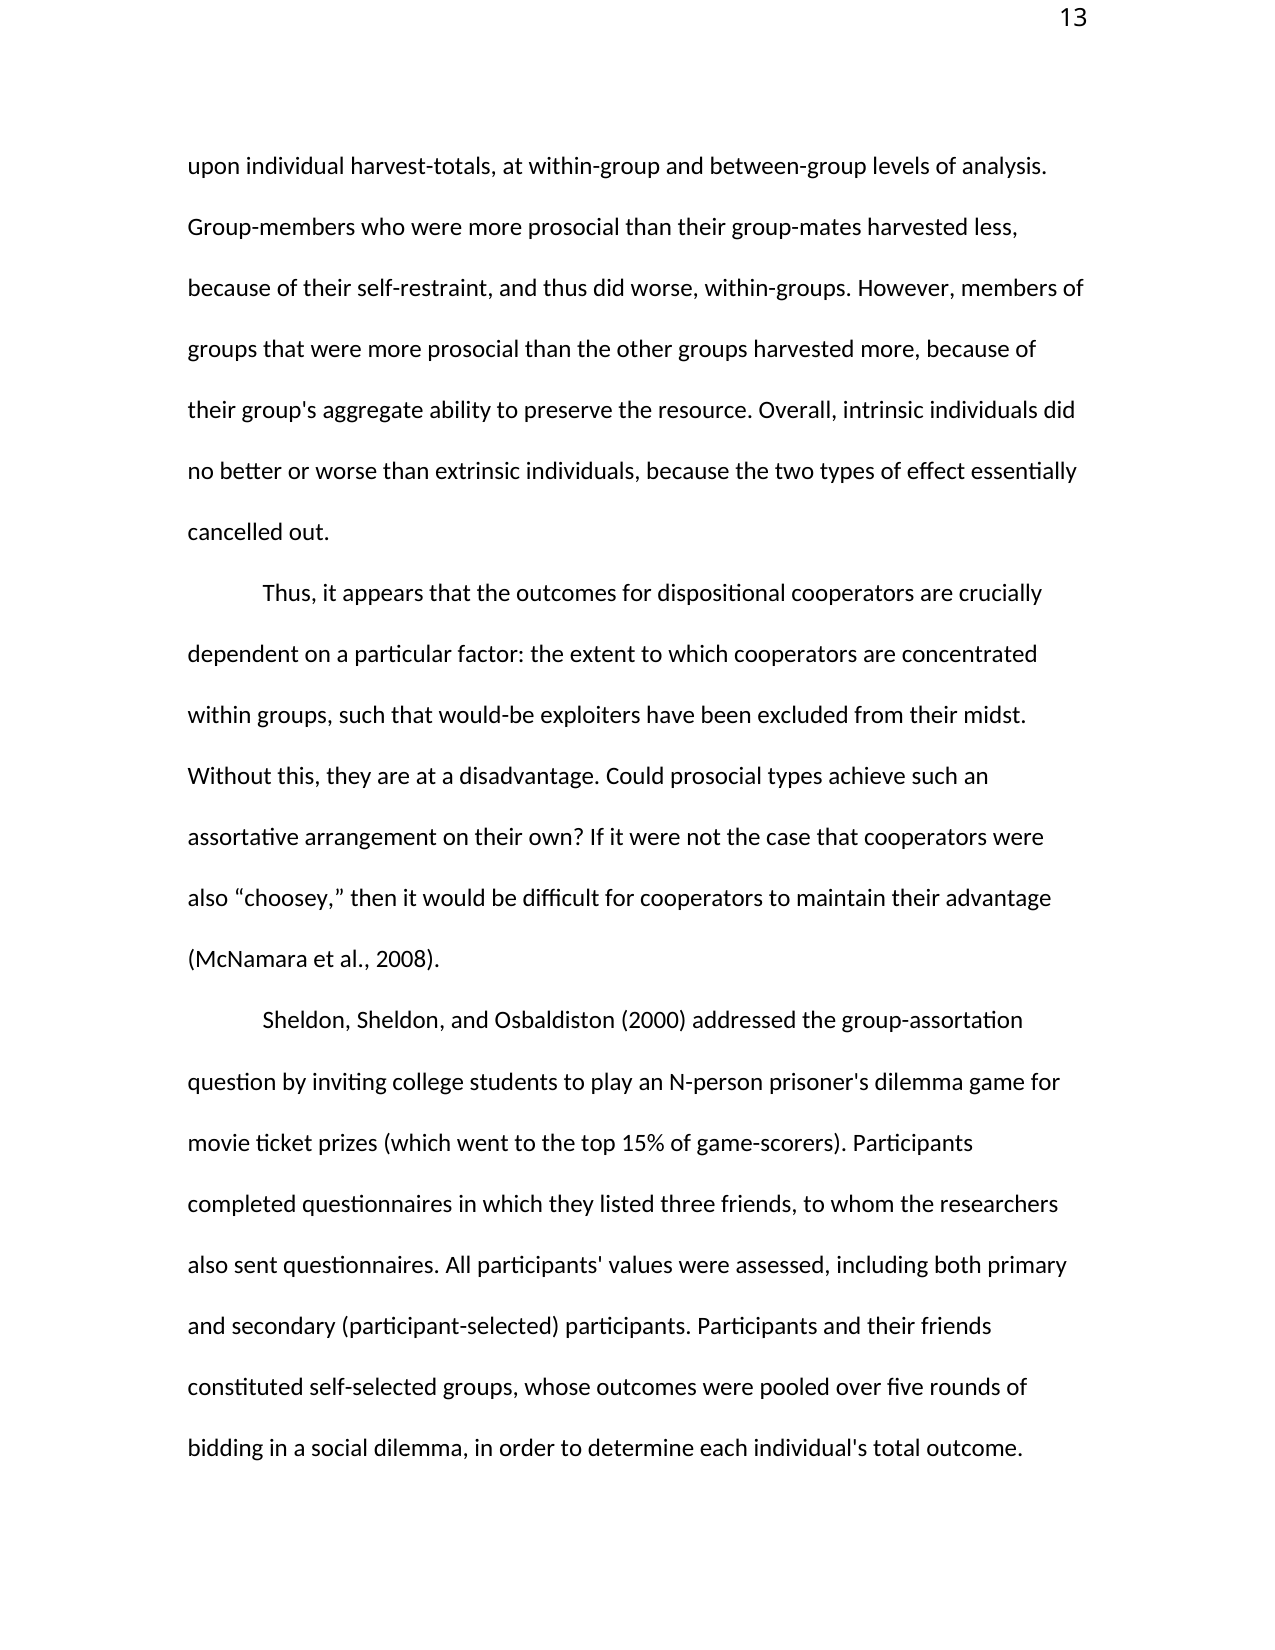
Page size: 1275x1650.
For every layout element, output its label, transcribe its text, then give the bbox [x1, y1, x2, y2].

text Thus, it appears that the outcomes for dispositional cooperators are crucially dependent on a particular factor: the extent to which cooperators are concentrated within groups, such that would-be exploiters have been excluded from their midst. Without this, they are at a disadvantage. Could prosocial types achieve such an assortative arrangement on their own? If it were not the case that cooperators were also “choosey,” then it would be difficult for cooperators to maintain their advantage (McNamara et al., 2008). [187, 577, 1087, 974]
text Sheldon, Sheldon, and Osbaldiston (2000) addressed the group-assortation question by inviting college students to play an N-person prisoner's dilemma game for movie ticket prizes (which went to the top 15% of game-scorers). Participants completed questionnaires in which they listed three friends, to whom the researchers also sent questionnaires. All participants' values were assessed, including both primary and secondary (participant-selected) participants. Participants and their friends constituted self-selected groups, whose outcomes were pooled over five rounds of bidding in a social dilemma, in order to determine each individual's total outcome. [187, 1004, 1087, 1462]
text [187, 150, 1087, 547]
